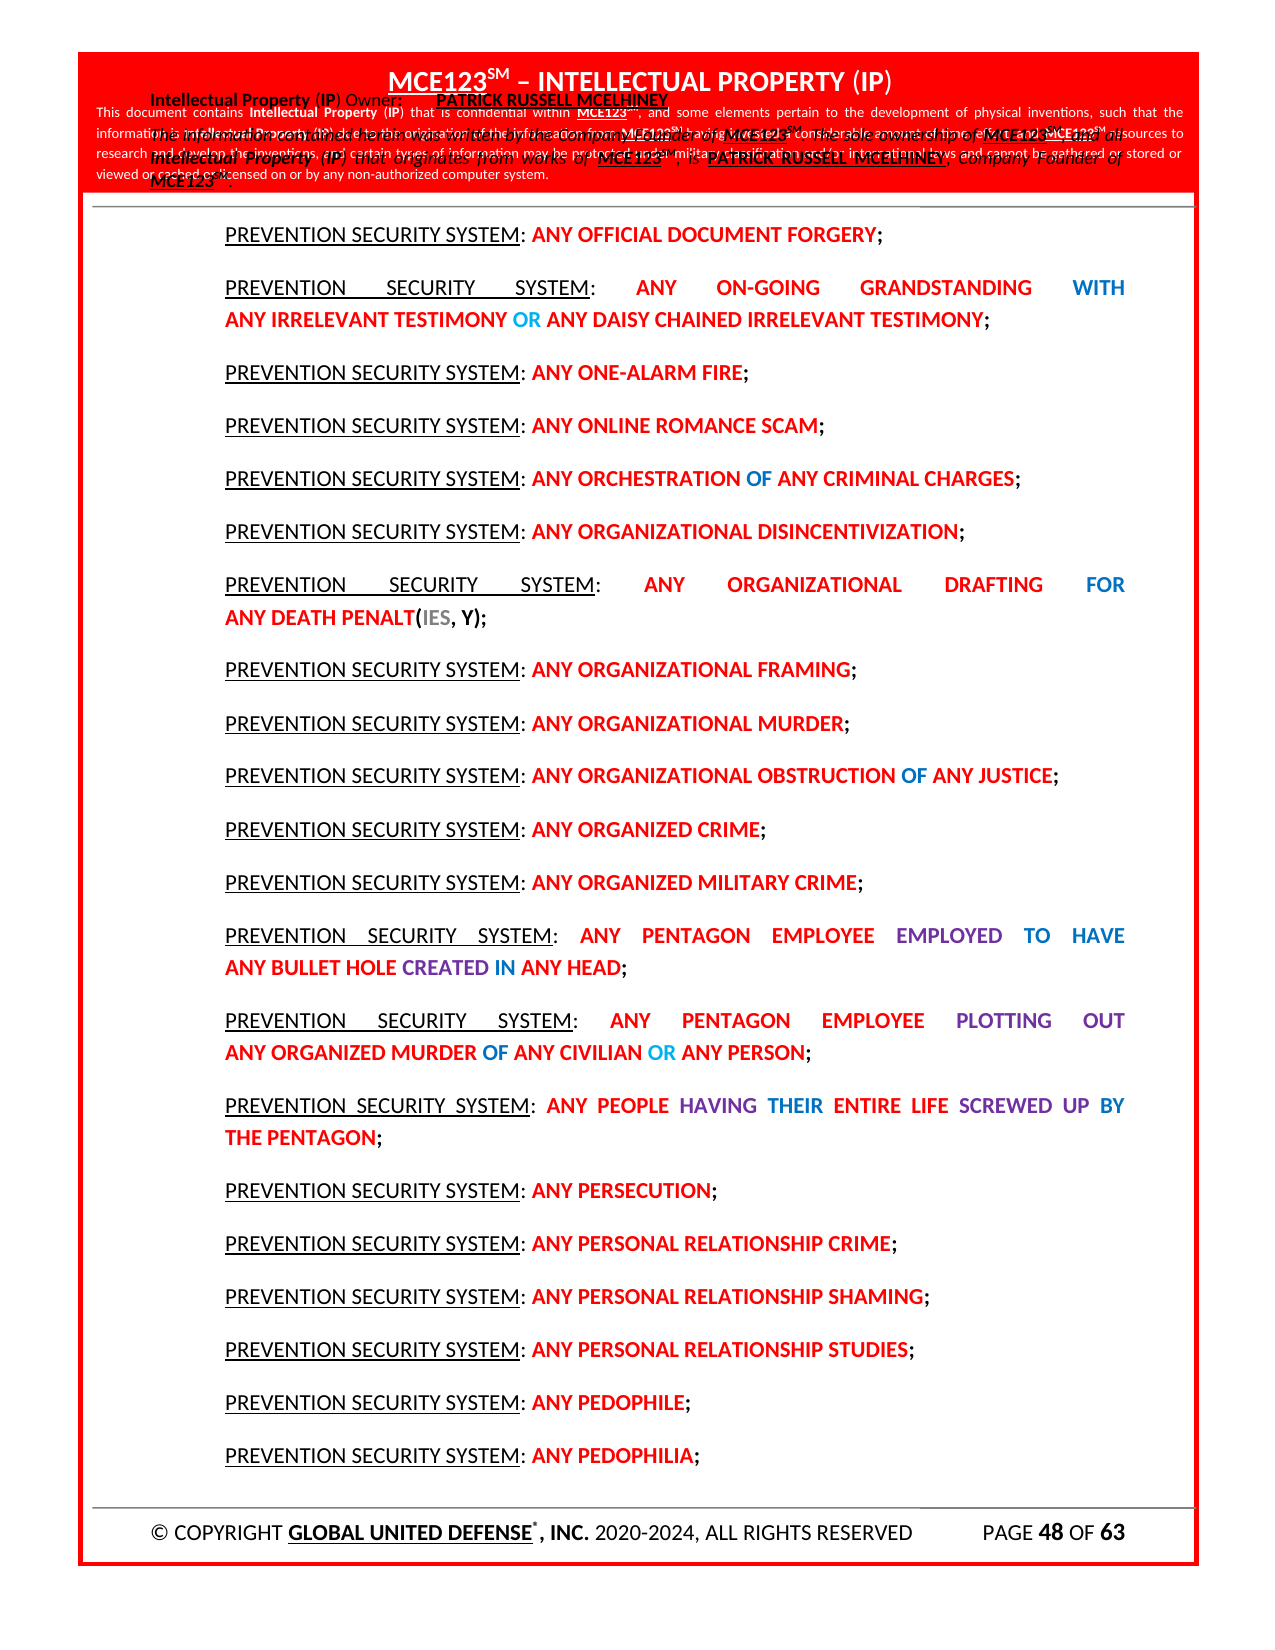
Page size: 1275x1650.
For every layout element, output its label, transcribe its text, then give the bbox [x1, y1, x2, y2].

text PREVENTION SECURITY SYSTEM: ANY ORGANIZATIONAL DRAFTING FOR ANY DEATH PENALT(IES, Y); [225, 570, 1125, 631]
text PREVENTION SECURITY SYSTEM: ANY PERSECUTION; [225, 1176, 1125, 1204]
text PREVENTION SECURITY SYSTEM: ANY PEDOPHILIA; [225, 1441, 1125, 1469]
text PREVENTION SECURITY SYSTEM: ANY ONE-ALARM FIRE; [225, 358, 1125, 386]
text PREVENTION SECURITY SYSTEM: ANY ORGANIZATIONAL MURDER; [225, 709, 1125, 737]
text PREVENTION SECURITY SYSTEM: ANY ORCHESTRATION OF ANY CRIMINAL CHARGES; [225, 464, 1125, 492]
text PREVENTION SECURITY SYSTEM: ANY ON-GOING GRANDSTANDING WITH ANY IRRELEVANT TESTIMONY OR ANY DAISY CHAINED IRRELEVANT TESTIMONY; [225, 273, 1125, 333]
text PREVENTION SECURITY SYSTEM: ANY ORGANIZED MILITARY CRIME; [225, 868, 1125, 896]
text PREVENTION SECURITY SYSTEM: ANY ORGANIZED CRIME; [225, 815, 1125, 843]
text PREVENTION SECURITY SYSTEM: ANY PEOPLE HAVING THEIR ENTIRE LIFE SCREWED UP BY THE PENTAGON; [225, 1091, 1125, 1151]
text PREVENTION SECURITY SYSTEM: ANY ORGANIZATIONAL FRAMING; [225, 656, 1125, 684]
text PREVENTION SECURITY SYSTEM: ANY ONLINE ROMANCE SCAM; [225, 411, 1125, 439]
text PREVENTION SECURITY SYSTEM: ANY PERSONAL RELATIONSHIP SHAMING; [225, 1282, 1125, 1310]
text PREVENTION SECURITY SYSTEM: ANY PERSONAL RELATIONSHIP STUDIES; [225, 1335, 1125, 1363]
text PREVENTION SECURITY SYSTEM: ANY PEDOPHILE; [225, 1388, 1125, 1416]
text PREVENTION SECURITY SYSTEM: ANY PENTAGON EMPLOYEE PLOTTING OUT ANY ORGANIZED MURDER OF ANY CIVILIAN OR ANY PERSON; [225, 1006, 1125, 1066]
text PREVENTION SECURITY SYSTEM: ANY ORGANIZATIONAL OBSTRUCTION OF ANY JUSTICE; [225, 762, 1125, 790]
text PREVENTION SECURITY SYSTEM: ANY ORGANIZATIONAL DISINCENTIVIZATION; [225, 517, 1125, 545]
text PREVENTION SECURITY SYSTEM: ANY PERSONAL RELATIONSHIP CRIME; [225, 1229, 1125, 1257]
text PREVENTION SECURITY SYSTEM: ANY OFFICIAL DOCUMENT FORGERY; [225, 220, 1125, 248]
text PREVENTION SECURITY SYSTEM: ANY PENTAGON EMPLOYEE EMPLOYED TO HAVE ANY BULLET HOLE CREATED IN ANY HEAD; [225, 921, 1125, 981]
